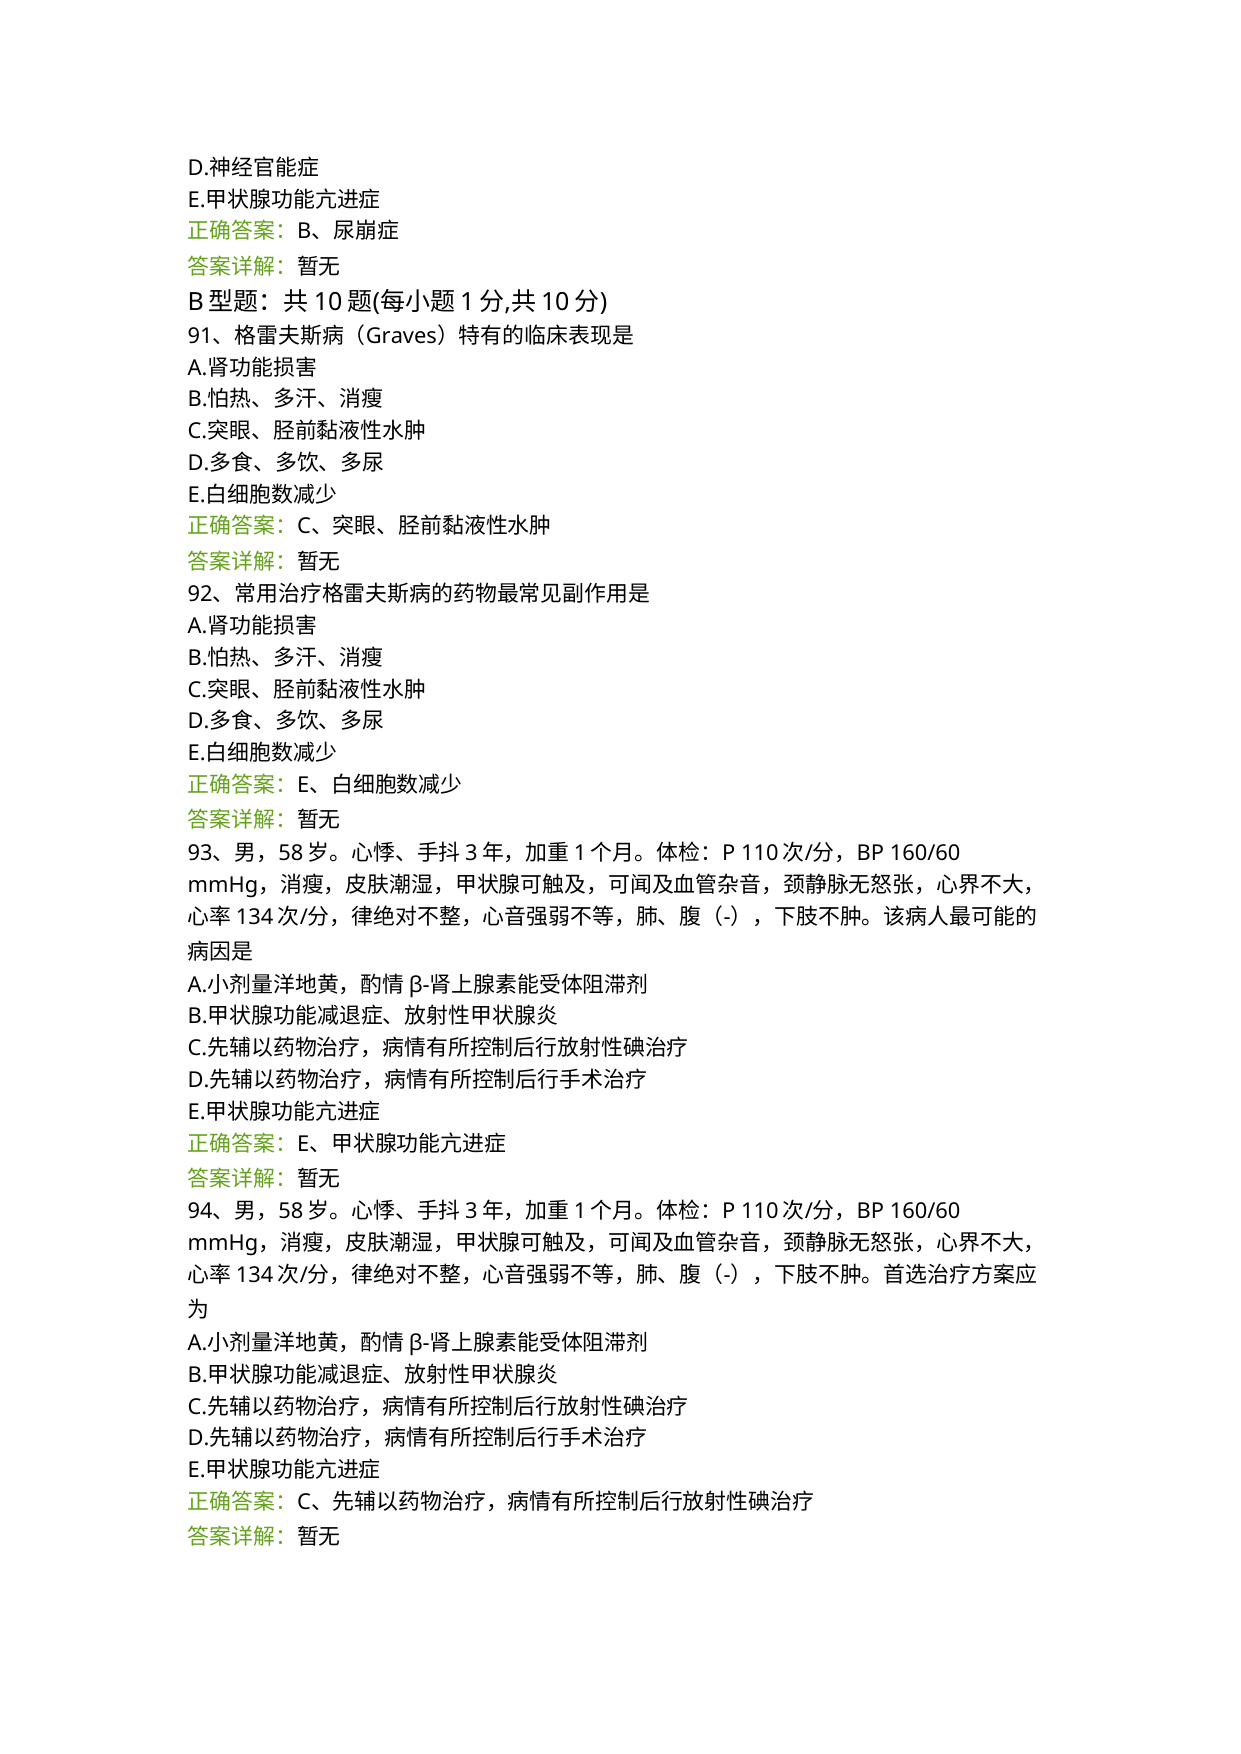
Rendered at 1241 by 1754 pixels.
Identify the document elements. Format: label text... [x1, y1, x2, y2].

text A.小剂量洋地黄，酌情β-肾上腺素能受体阻滞剂 B.甲状腺功能减退症、放射性甲状腺炎 C.先辅以药物治疗，病情有所控制后行放射性碘治疗 D.先辅以药物治疗，病情有所控制后行手术治疗 E.甲状腺功能亢进症 [187, 967, 1053, 1126]
text B型题：共10题(每小题1分,共10分) [187, 282, 1053, 318]
text A.肾功能损害 B.怕热、多汗、消瘦 C.突眼、胫前黏液性水肿 D.多食、多饮、多尿 E.白细胞数减少 [187, 349, 1053, 508]
text 正确答案：B、尿崩症 答案详解：暂无 [187, 213, 1053, 282]
text 94、男，58岁。心悸、手抖3年，加重1个月。体检：P 110次/分，BP 160/60 mmHg，消瘦，皮肤潮湿，甲状腺可触及，可闻及血管杂音，颈静脉无怒张，心界不大，心率134次/分，律绝对不整，心音强弱不等，肺、腹（-），下肢不肿。首选治疗方案应为 [187, 1193, 1053, 1325]
text A.肾功能损害 B.怕热、多汗、消瘦 C.突眼、胫前黏液性水肿 D.多食、多饮、多尿 E.白细胞数减少 [187, 608, 1053, 767]
text 正确答案：C、突眼、胫前黏液性水肿 答案详解：暂无 [187, 508, 1053, 576]
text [187, 1325, 1053, 1484]
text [187, 150, 1053, 213]
text 正确答案：E、甲状腺功能亢进症 答案详解：暂无 [187, 1126, 1053, 1193]
text 92、常用治疗格雷夫斯病的药物最常见副作用是 [187, 576, 1053, 608]
text 正确答案：E、白细胞数减少 答案详解：暂无 [187, 767, 1053, 835]
text 93、男，58岁。心悸、手抖3年，加重1个月。体检：P 110次/分，BP 160/60 mmHg，消瘦，皮肤潮湿，甲状腺可触及，可闻及血管杂音，颈静脉无怒张，心界不大，心率134次/分，律绝对不整，心音强弱不等，肺、腹（-），下肢不肿。该病人最可能的病因是 [187, 835, 1053, 967]
text 正确答案：C、先辅以药物治疗，病情有所控制后行放射性碘治疗 答案详解：暂无 [187, 1484, 1053, 1552]
text 91、格雷夫斯病（Graves）特有的临床表现是 [187, 318, 1053, 349]
